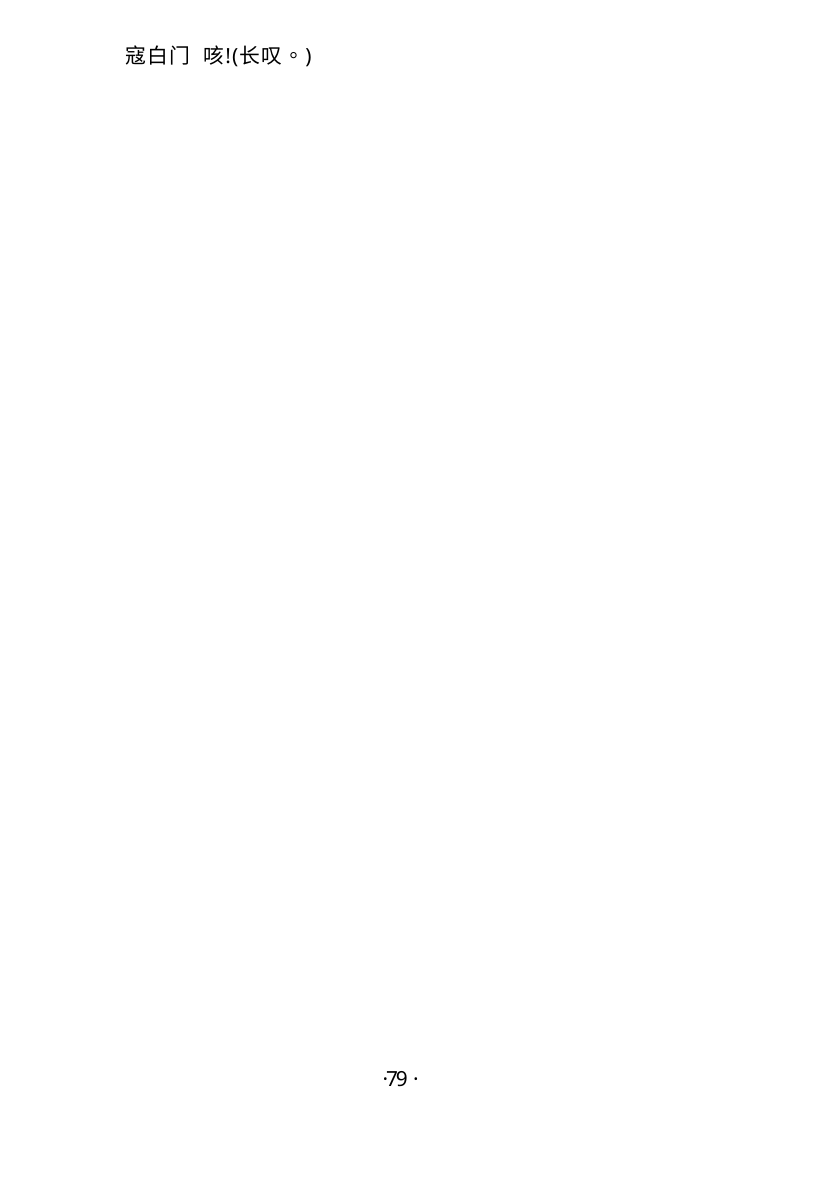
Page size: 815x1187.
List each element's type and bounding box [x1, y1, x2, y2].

text [125, 42, 492, 70]
